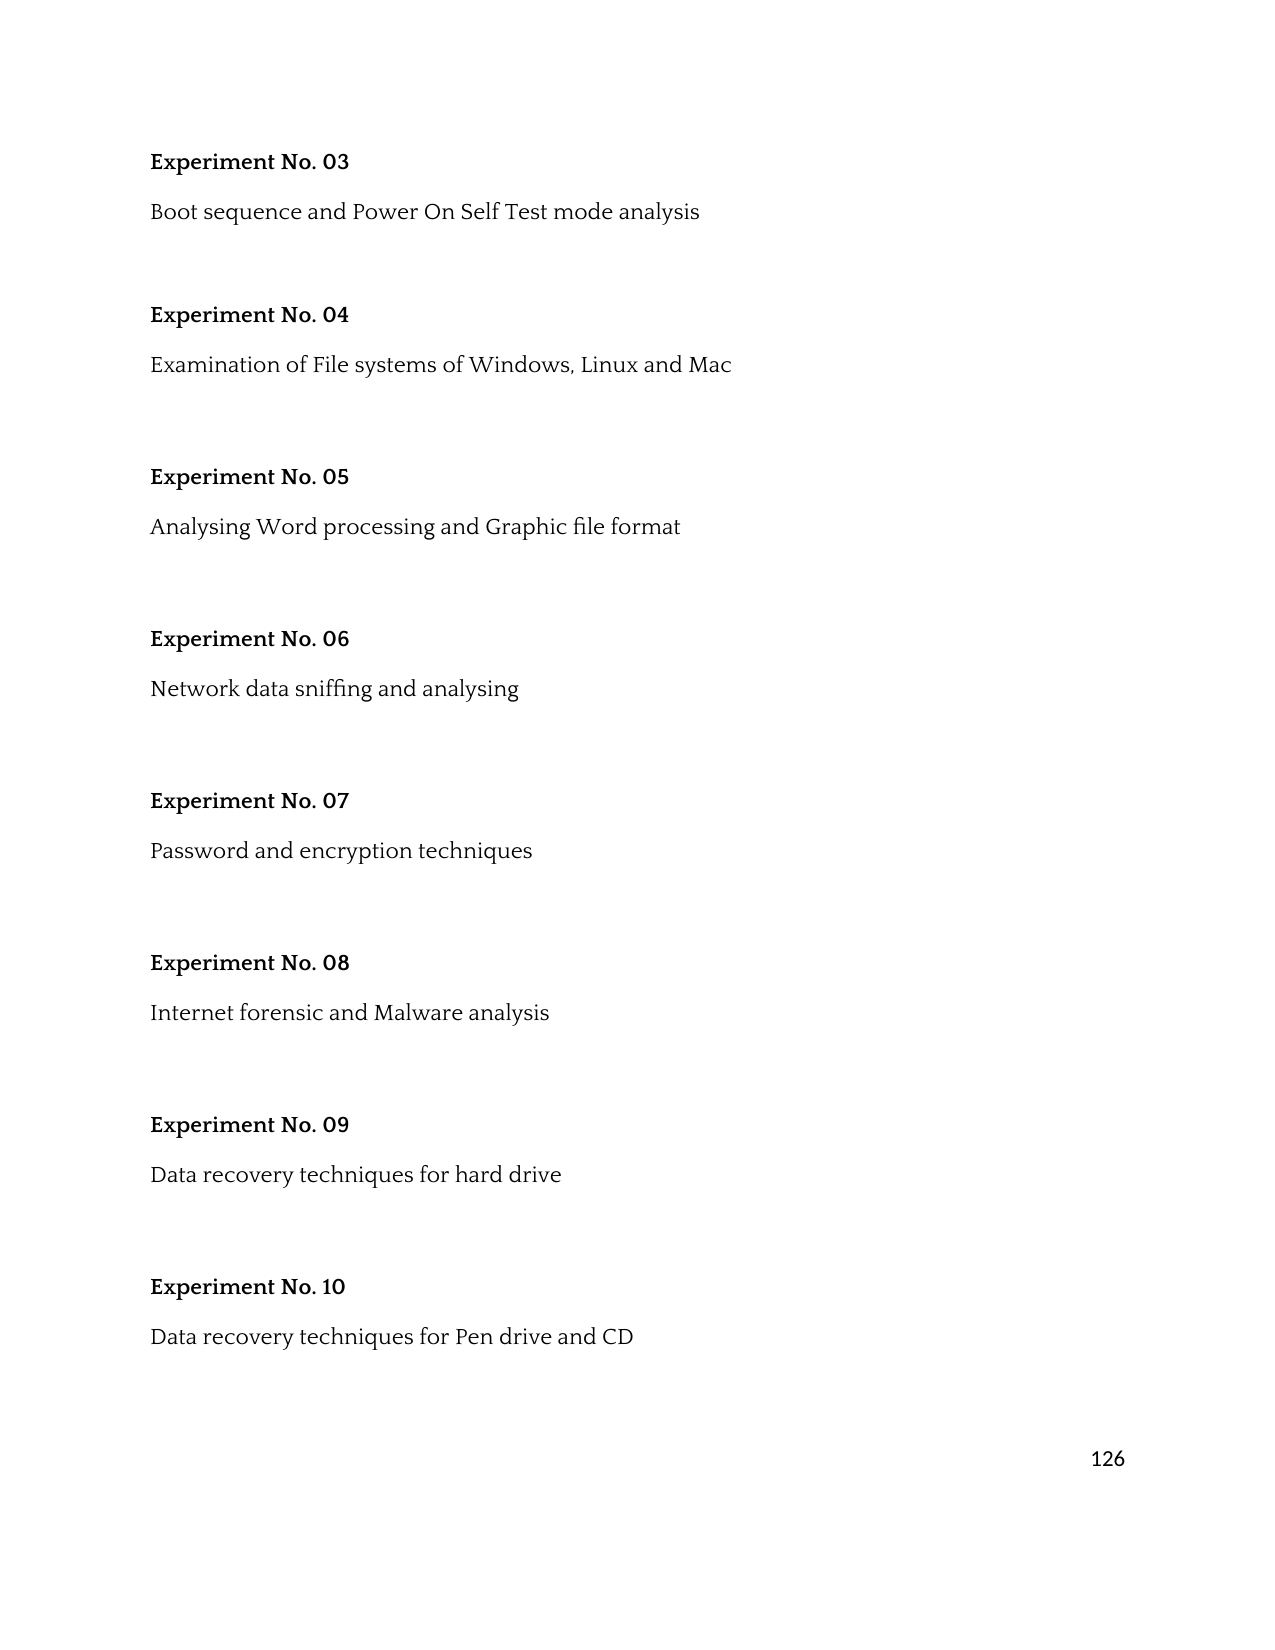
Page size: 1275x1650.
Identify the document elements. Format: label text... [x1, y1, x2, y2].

text Experiment No. 10 [150, 1275, 1125, 1300]
text Experiment No. 07 [150, 789, 1125, 814]
text Experiment No. 08 [150, 951, 1125, 976]
text Data recovery techniques for hard drive [150, 1163, 1125, 1188]
text Password and encryption techniques [150, 839, 1125, 864]
text Data recovery techniques for Pen drive and CD [150, 1325, 1125, 1350]
text Experiment No. 03 [150, 150, 1125, 175]
text Analysing Word processing and Graphic file format [150, 515, 1125, 540]
text Experiment No. 05 [150, 465, 1125, 490]
text Examination of File systems of Windows, Linux and Mac [150, 353, 1125, 378]
text Experiment No. 06 [150, 627, 1125, 652]
text Internet forensic and Malware analysis [150, 1001, 1125, 1026]
text Experiment No. 04 [150, 303, 1125, 328]
text Network data sniffing and analysing [150, 677, 1125, 702]
text Boot sequence and Power On Self Test mode analysis [150, 200, 1125, 225]
text Experiment No. 09 [150, 1113, 1125, 1138]
